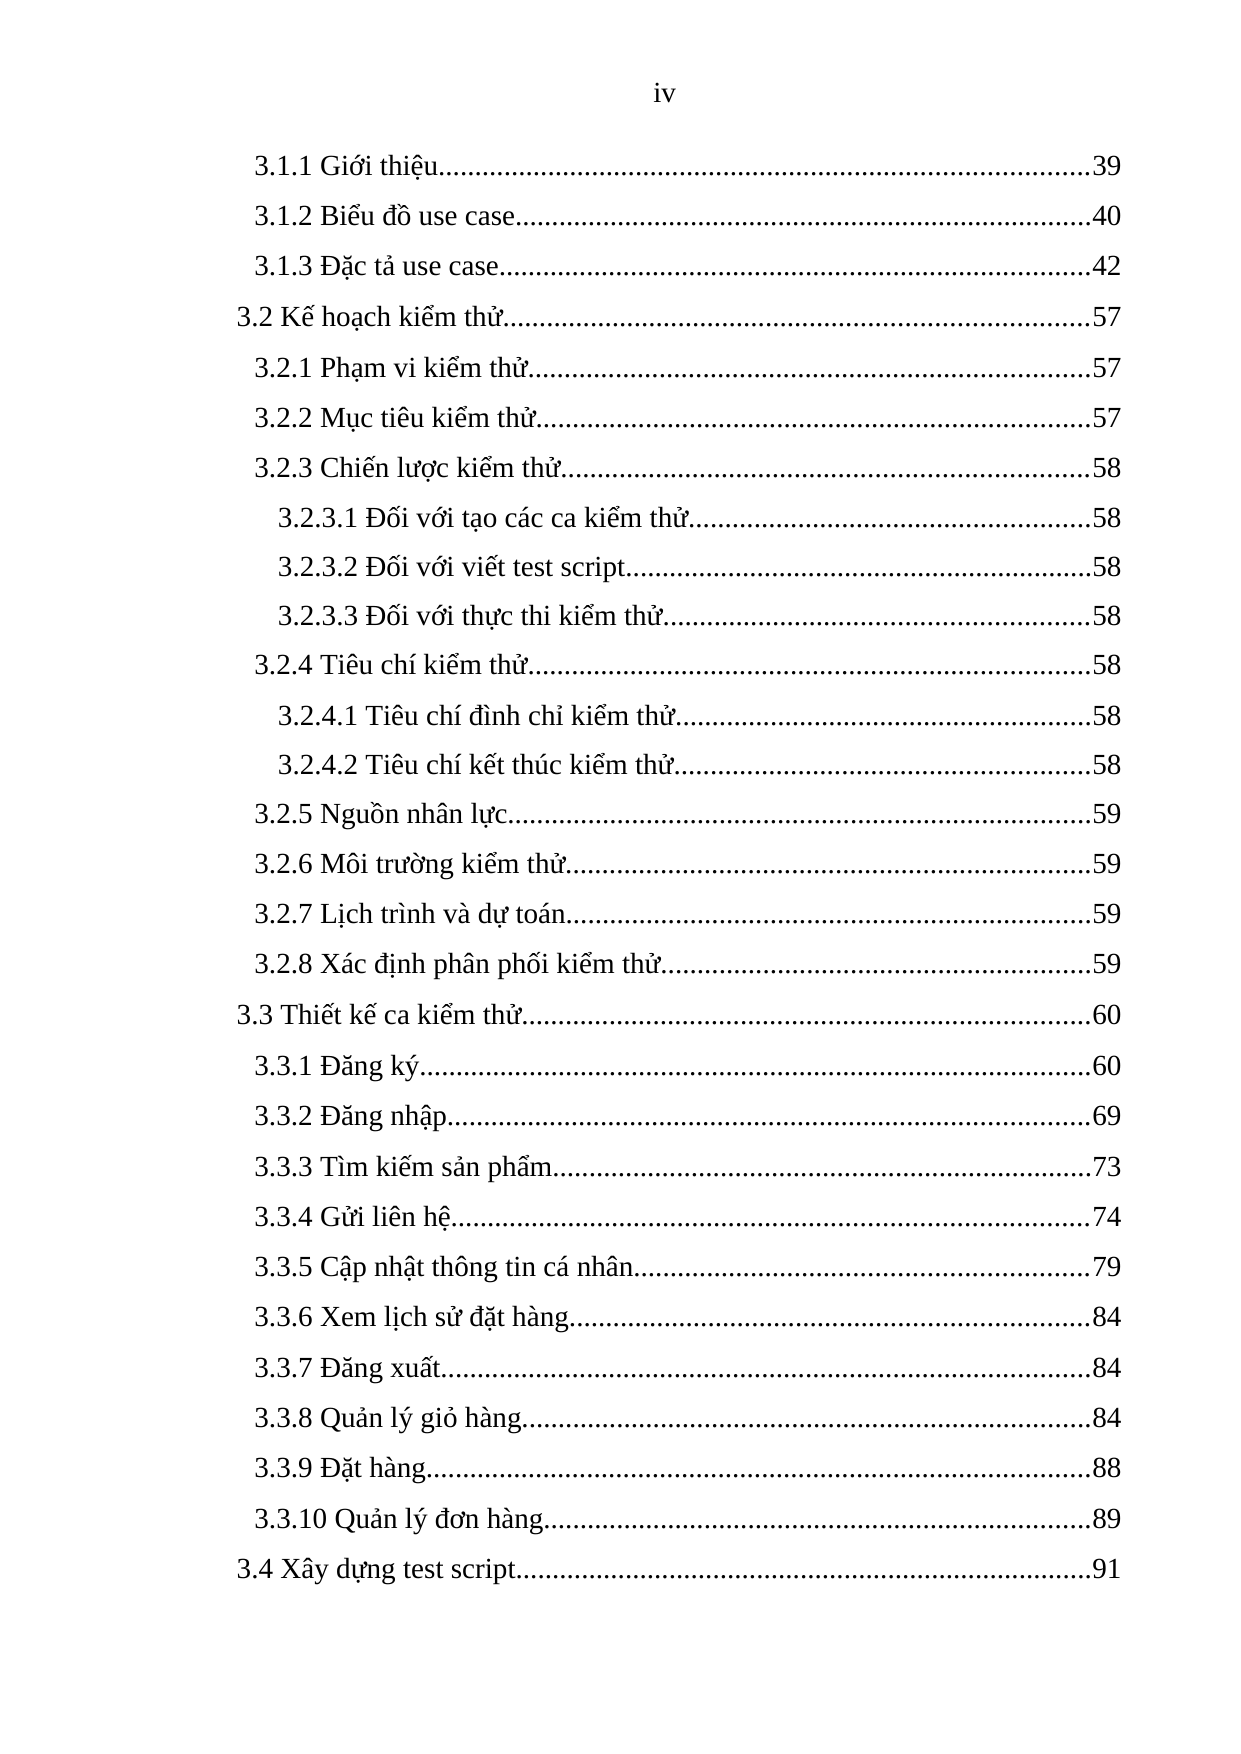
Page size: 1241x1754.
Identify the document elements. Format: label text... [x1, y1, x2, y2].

text 3.3.1 Đăng ký 60 [242, 1048, 1122, 1082]
text 3.3.3 Tìm kiếm sản phẩm 73 [242, 1149, 1122, 1182]
text 3.2.5 Nguồn nhân lực 59 [242, 796, 1122, 829]
text 3.3.9 Đặt hàng 88 [242, 1451, 1122, 1484]
text 3.2.2 Mục tiêu kiểm thử 57 [242, 400, 1122, 433]
text 3.2.3.1 Đối với tạo các ca kiểm thử 58 [266, 501, 1122, 534]
text 3.3.7 Đăng xuất 84 [242, 1350, 1122, 1383]
text 3.2.8 Xác định phân phối kiểm thử 59 [242, 947, 1122, 980]
text 3.2.3.2 Đối với viết test script 58 [266, 549, 1122, 583]
text 3.1.1 Giới thiệu 39 [242, 148, 1122, 181]
text 3.3.10 Quản lý đơn hàng 89 [242, 1501, 1122, 1534]
text 3.1.2 Biểu đồ use case 40 [242, 198, 1122, 232]
text 3.2.4.1 Tiêu chí đình chỉ kiểm thử 58 [266, 698, 1122, 731]
text 3.2.3.3 Đối với thực thi kiểm thử 58 [266, 598, 1122, 632]
text 3.3.8 Quản lý giỏ hàng 84 [242, 1400, 1122, 1434]
text 3.4 Xây dựng test script 91 [224, 1551, 1122, 1585]
text 3.2 Kế hoạch kiểm thử 57 [224, 299, 1122, 332]
text 3.2.4.2 Tiêu chí kết thúc kiểm thử 58 [266, 747, 1122, 780]
text 3.2.1 Phạm vi kiểm thử 57 [242, 350, 1122, 383]
text 3.2.3 Chiến lược kiểm thử 58 [242, 450, 1122, 484]
text 3.3.5 Cập nhật thông tin cá nhân 79 [242, 1249, 1122, 1283]
text 3.3.4 Gửi liên hệ 74 [242, 1199, 1122, 1232]
text 3.2.4 Tiêu chí kiểm thử 58 [242, 647, 1122, 681]
text 3.2.6 Môi trường kiểm thử 59 [242, 846, 1122, 879]
text 3.3.2 Đăng nhập 69 [242, 1098, 1122, 1132]
text 3.1.3 Đặc tả use case 42 [242, 248, 1122, 282]
text 3.2.7 Lịch trình và dự toán 59 [242, 896, 1122, 930]
text 3.3.6 Xem lịch sử đặt hàng 84 [242, 1299, 1122, 1333]
text 3.3 Thiết kế ca kiểm thử 60 [224, 997, 1122, 1031]
